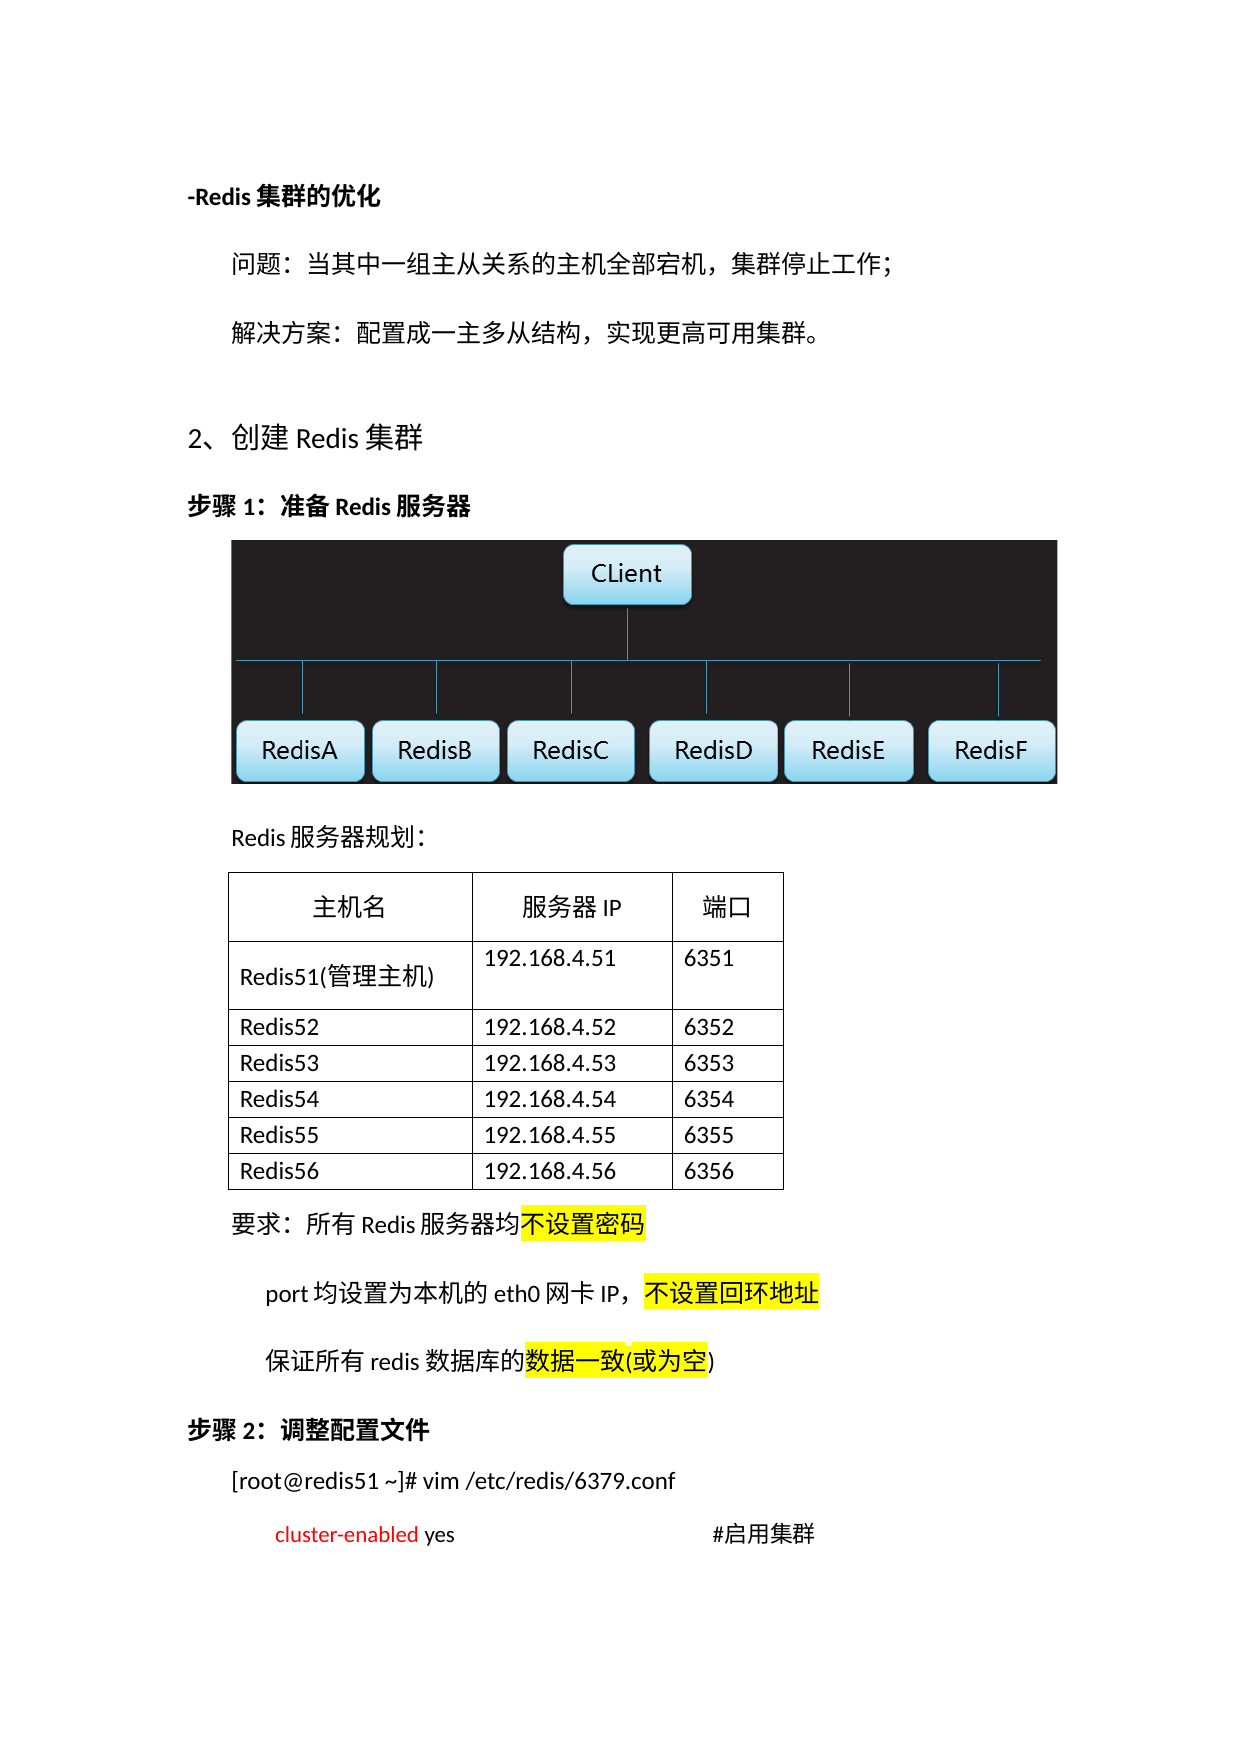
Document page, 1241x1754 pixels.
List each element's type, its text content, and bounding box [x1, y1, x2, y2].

table_cell 6355 [673, 1118, 783, 1153]
table_cell 6356 [673, 1154, 783, 1189]
text 要求：所有Redis服务器均不设置密码 [187, 1190, 1053, 1255]
table_cell Redis56 [229, 1154, 472, 1189]
table_cell 192.168.4.51 [473, 942, 672, 1009]
list 解决方案：配置成一主多从结构，实现更高可用集群。 [187, 299, 1053, 364]
table_cell Redis51(管理主机) [229, 942, 472, 1009]
list 步骤1：准备Redis服务器 [187, 472, 1053, 537]
table_cell Redis52 [229, 1010, 472, 1045]
text port均设置为本机的eth0网卡IP，不设置回环地址 [187, 1259, 1053, 1324]
list -Redis集群的优化 [187, 162, 1053, 227]
table_cell 192.168.4.53 [473, 1046, 672, 1081]
table_cell 6354 [673, 1082, 783, 1117]
table_cell 192.168.4.54 [473, 1082, 672, 1117]
text 步骤2：调整配置文件 [187, 1396, 1053, 1461]
table_header 服务器IP [473, 873, 672, 941]
table_cell 192.168.4.52 [473, 1010, 672, 1045]
table_cell 6353 [673, 1046, 783, 1081]
table_cell 6352 [673, 1010, 783, 1045]
text Redis服务器规划： [187, 803, 1053, 868]
text [root@redis51 ~]# vim /etc/redis/6379.conf [187, 1464, 1053, 1497]
table_cell Redis55 [229, 1118, 472, 1153]
table_cell 192.168.4.55 [473, 1118, 672, 1153]
table_cell 192.168.4.56 [473, 1154, 672, 1189]
text cluster-enabled yes #启用集群 [231, 1500, 1053, 1565]
list 2、创建Redis集群 [187, 403, 1053, 468]
picture [231, 540, 1058, 784]
list 问题：当其中一组主从关系的主机全部宕机，集群停止工作； [187, 231, 1053, 296]
table_header 端口 [673, 873, 783, 941]
table_cell Redis53 [229, 1046, 472, 1081]
table_cell Redis54 [229, 1082, 472, 1117]
table_cell 6351 [673, 942, 783, 1009]
table_header 主机名 [229, 873, 472, 941]
text 保证所有redis数据库的数据一致(或为空) [187, 1327, 1053, 1392]
